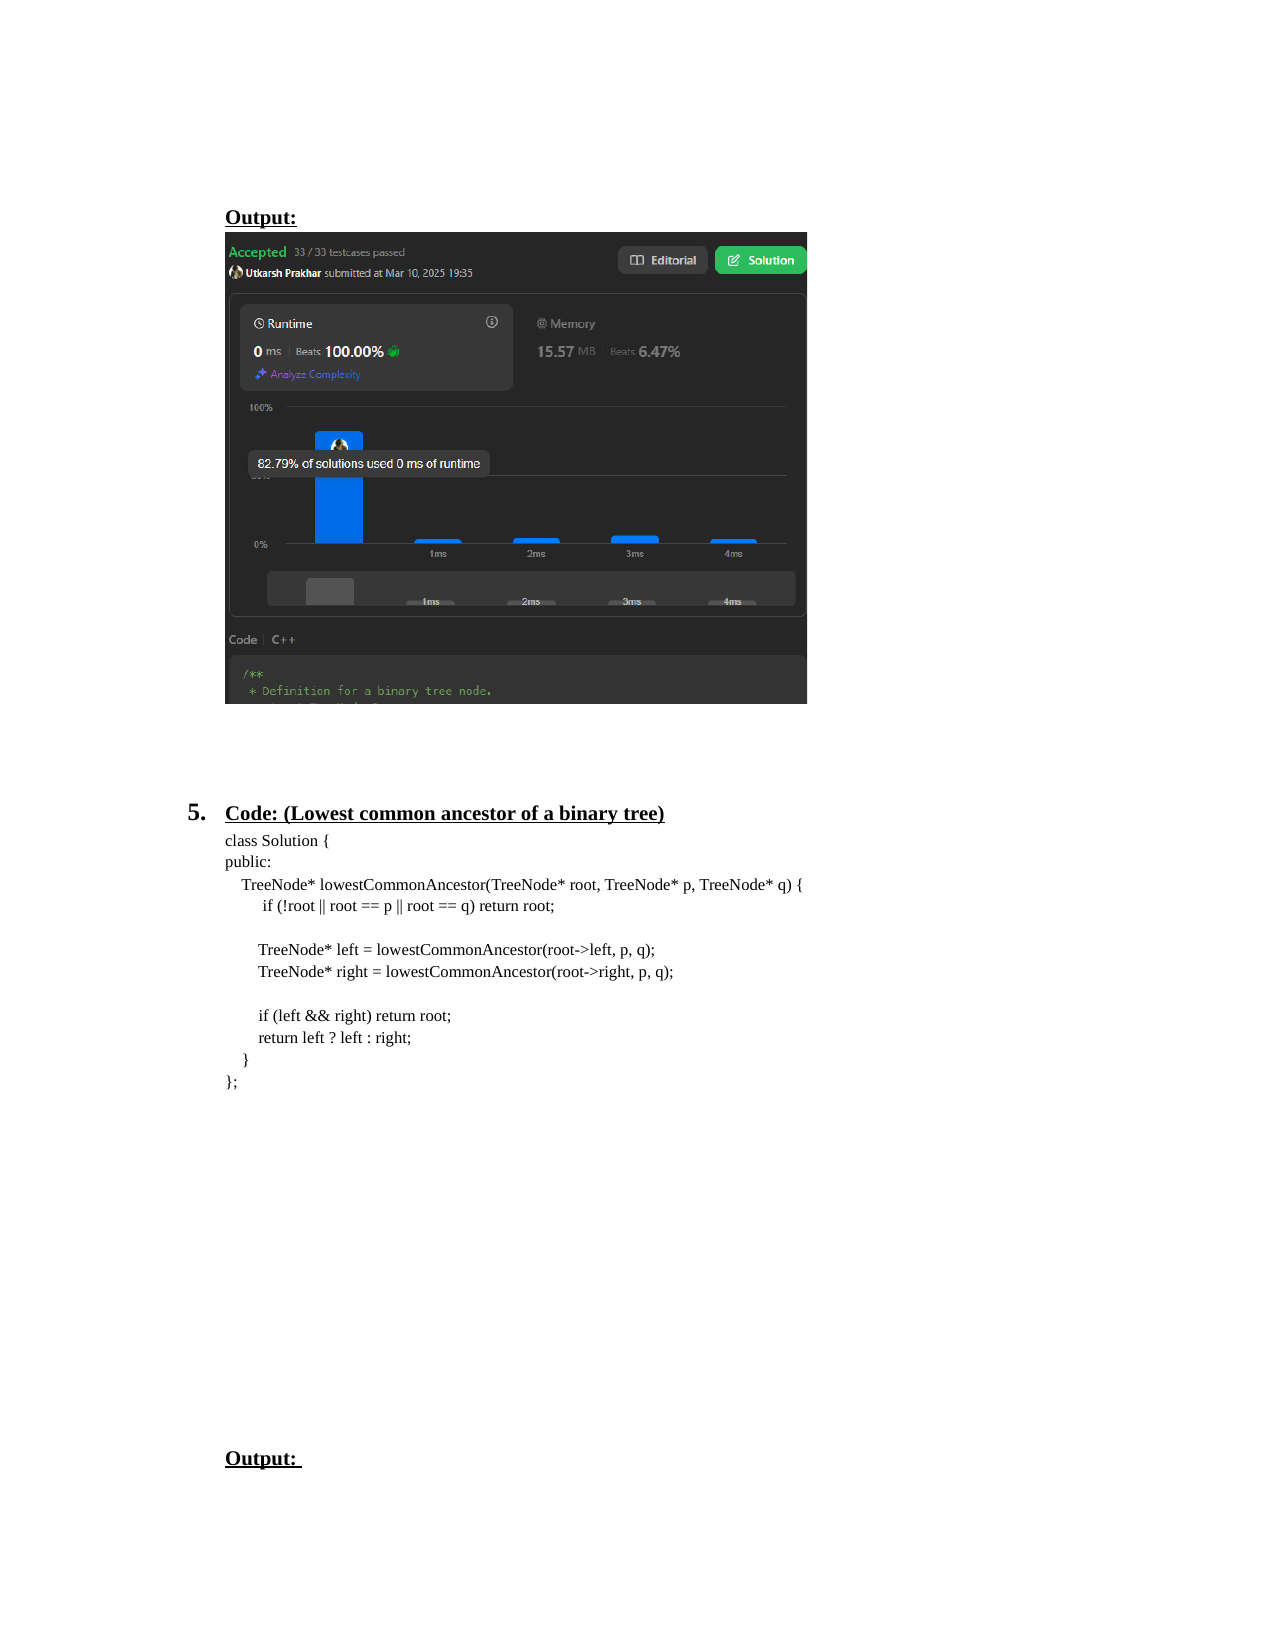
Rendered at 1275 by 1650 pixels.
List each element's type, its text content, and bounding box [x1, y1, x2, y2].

list if (left && right) return root; [225, 1006, 1125, 1025]
list TreeNode* lowestCommonAncestor(TreeNode* root, TreeNode* p, TreeNode* q) { [225, 874, 1125, 893]
picture [225, 232, 808, 704]
list Output: [225, 205, 1125, 229]
list return left ? left : right; [225, 1028, 1125, 1047]
list if (!root || root == p || root == q) return root; [225, 896, 1125, 915]
list Output: [225, 1446, 1125, 1470]
list }; [225, 1072, 1125, 1091]
list } [225, 1050, 1125, 1069]
list TreeNode* right = lowestCommonAncestor(root->right, p, q); [225, 962, 1125, 981]
list public: [225, 852, 1125, 871]
list Code: (Lowest common ancestor of a binary tree) [187, 797, 1125, 826]
list class Solution { [225, 830, 1125, 849]
list TreeNode* left = lowestCommonAncestor(root->left, p, q); [225, 940, 1125, 959]
